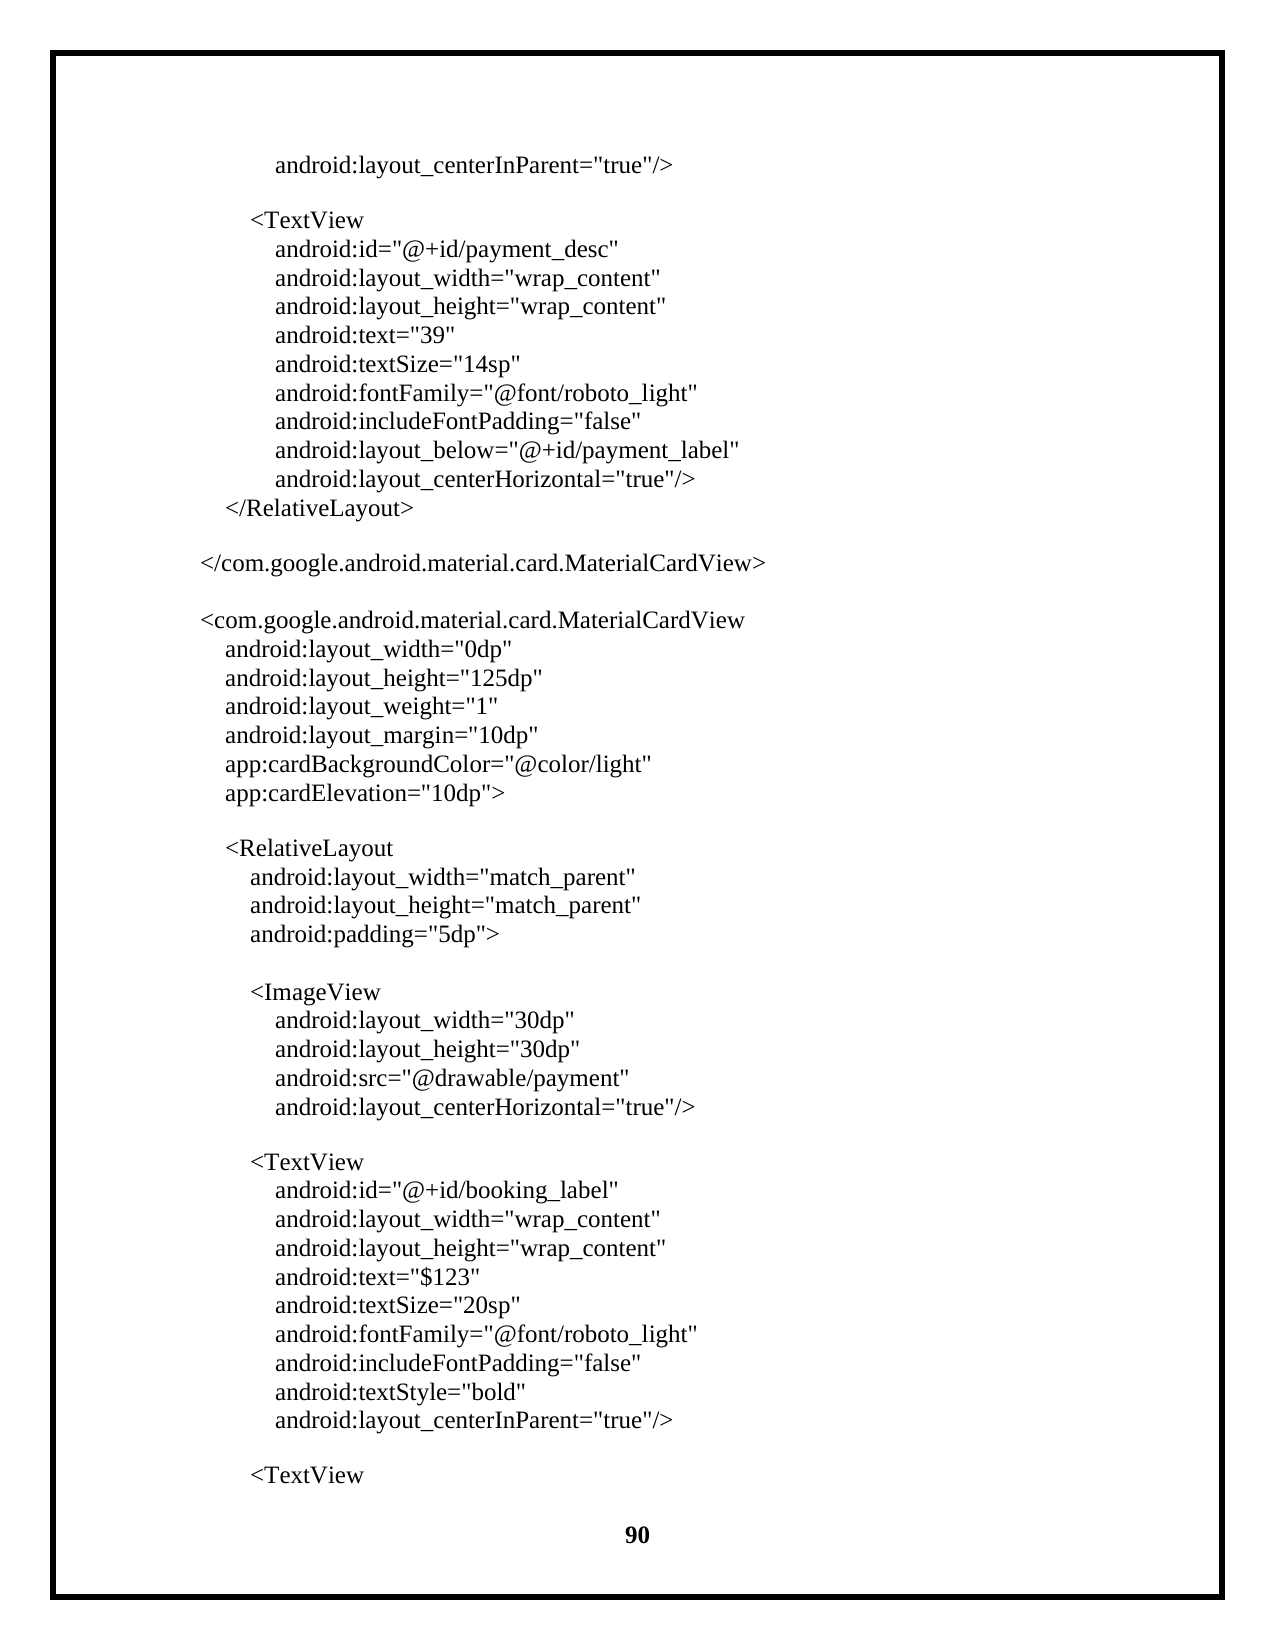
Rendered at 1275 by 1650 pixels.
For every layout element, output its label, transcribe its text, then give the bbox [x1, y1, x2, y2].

text </com.google.android.material.card.MaterialCardView> [150, 548, 1125, 576]
text android:layout_below="@+id/payment_label" [150, 435, 1125, 464]
text android:includeFontPadding="false" [150, 406, 1125, 435]
text android:text="39" [150, 320, 1125, 349]
text <com.google.android.material.card.MaterialCardView [150, 605, 1125, 634]
text <RelativeLayout [150, 833, 1125, 862]
text android:layout_width="wrap_content" [150, 1204, 1125, 1233]
text <TextView [150, 1461, 1125, 1489]
text android:layout_width="match_parent" [150, 862, 1125, 890]
text android:textSize="20sp" [150, 1290, 1125, 1319]
text </RelativeLayout> [150, 493, 1125, 548]
text android:fontFamily="@font/roboto_light" [150, 378, 1125, 406]
text android:layout_height="30dp" [150, 1034, 1125, 1063]
text android:layout_height="125dp" [150, 663, 1125, 691]
text android:layout_centerHorizontal="true"/> [150, 464, 1125, 493]
text android:layout_weight="1" [150, 691, 1125, 720]
text android:textStyle="bold" [150, 1377, 1125, 1405]
text android:layout_width="wrap_content" [150, 263, 1125, 291]
text android:id="@+id/booking_label" [150, 1175, 1125, 1204]
text android:layout_margin="10dp" [150, 720, 1125, 749]
text <TextView [150, 1147, 1125, 1175]
text android:fontFamily="@font/roboto_light" [150, 1319, 1125, 1348]
text <ImageView [150, 977, 1125, 1005]
text android:layout_centerInParent="true"/> [150, 150, 1125, 205]
text android:layout_width="0dp" [150, 634, 1125, 663]
text android:layout_height="wrap_content" [150, 291, 1125, 320]
text app:cardElevation="10dp"> [150, 778, 1125, 833]
text <TextView [150, 205, 1125, 234]
text android:layout_width="30dp" [150, 1005, 1125, 1034]
text android:textSize="14sp" [150, 349, 1125, 378]
text android:layout_centerInParent="true"/> [150, 1405, 1125, 1461]
text android:src="@drawable/payment" [150, 1063, 1125, 1092]
text android:layout_height="wrap_content" [150, 1233, 1125, 1262]
text app:cardBackgroundColor="@color/light" [150, 749, 1125, 778]
text android:id="@+id/payment_desc" [150, 234, 1125, 263]
text android:layout_height="match_parent" [150, 890, 1125, 919]
text android:text="$123" [150, 1262, 1125, 1290]
text android:layout_centerHorizontal="true"/> [150, 1092, 1125, 1147]
text android:includeFontPadding="false" [150, 1348, 1125, 1377]
text android:padding="5dp"> [150, 919, 1125, 948]
